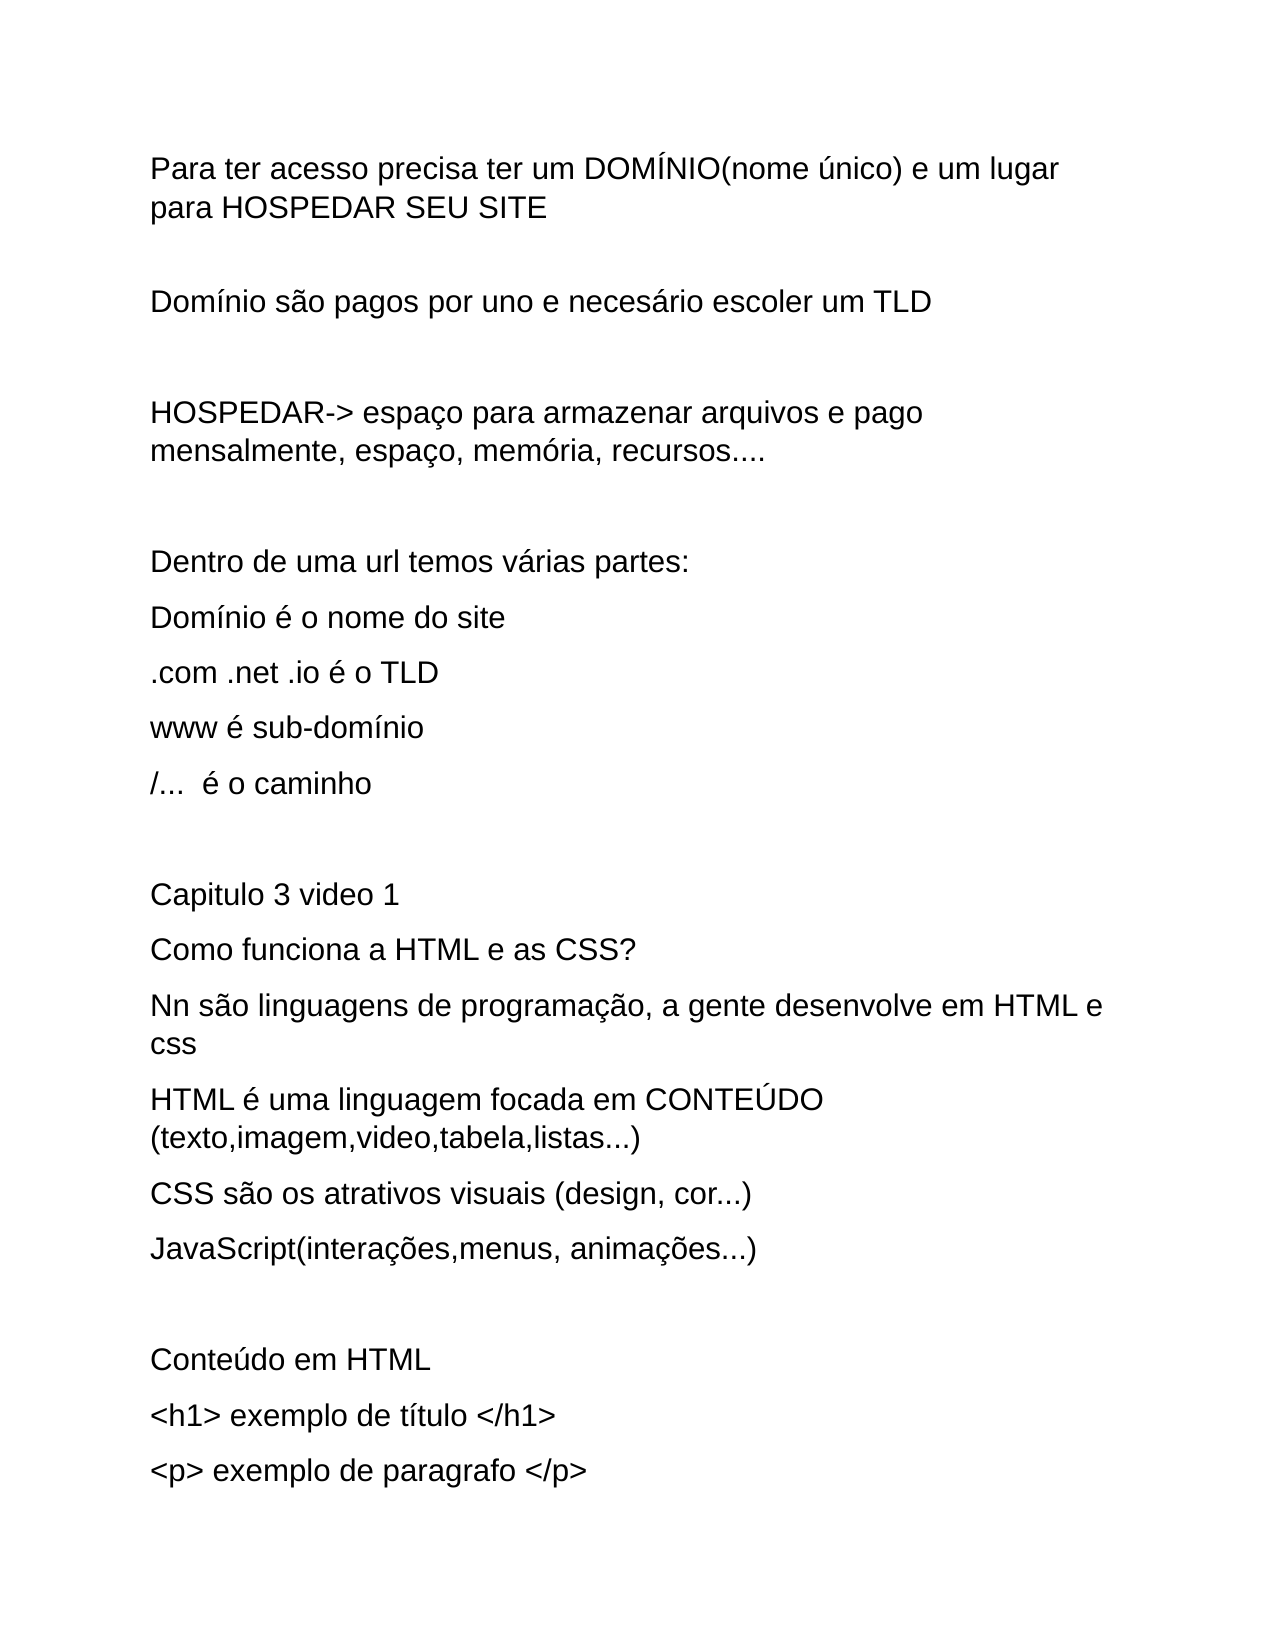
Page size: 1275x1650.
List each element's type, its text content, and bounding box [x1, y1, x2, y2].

text CSS são os atrativos visuais (design, cor...) [150, 1175, 1125, 1211]
text HOSPEDAR-> espaço para armazenar arquivos e pago mensalmente, espaço, memória, recursos.... [150, 394, 1125, 468]
text <h1> exemplo de título </h1> [150, 1397, 1125, 1433]
text .com .net .io é o TLD [150, 654, 1125, 690]
text HTML é uma linguagem focada em CONTEÚDO (texto,imagem,video,tabela,listas...) [150, 1081, 1125, 1156]
text JavaScript(interações,menus, animações...) [150, 1230, 1125, 1266]
text Capitulo 3 video 1 [150, 876, 1125, 912]
text Para ter acesso precisa ter um DOMÍNIO(nome único) e um lugar para HOSPEDAR SEU SITE [150, 150, 1125, 225]
text www é sub-domínio [150, 709, 1125, 746]
text Como funciona a HTML e as CSS? [150, 931, 1125, 967]
text <p> exemplo de paragrafo </p> [150, 1452, 1125, 1488]
text Nn são linguagens de programação, a gente desenvolve em HTML e css [150, 987, 1125, 1061]
text Domínio são pagos por uno e necesário escoler um TLD [150, 244, 1125, 319]
text Domínio é o nome do site [150, 599, 1125, 635]
text Conteúdo em HTML [150, 1341, 1125, 1377]
text /... é o caminho [150, 765, 1125, 801]
text Dentro de uma url temos várias partes: [150, 543, 1125, 579]
